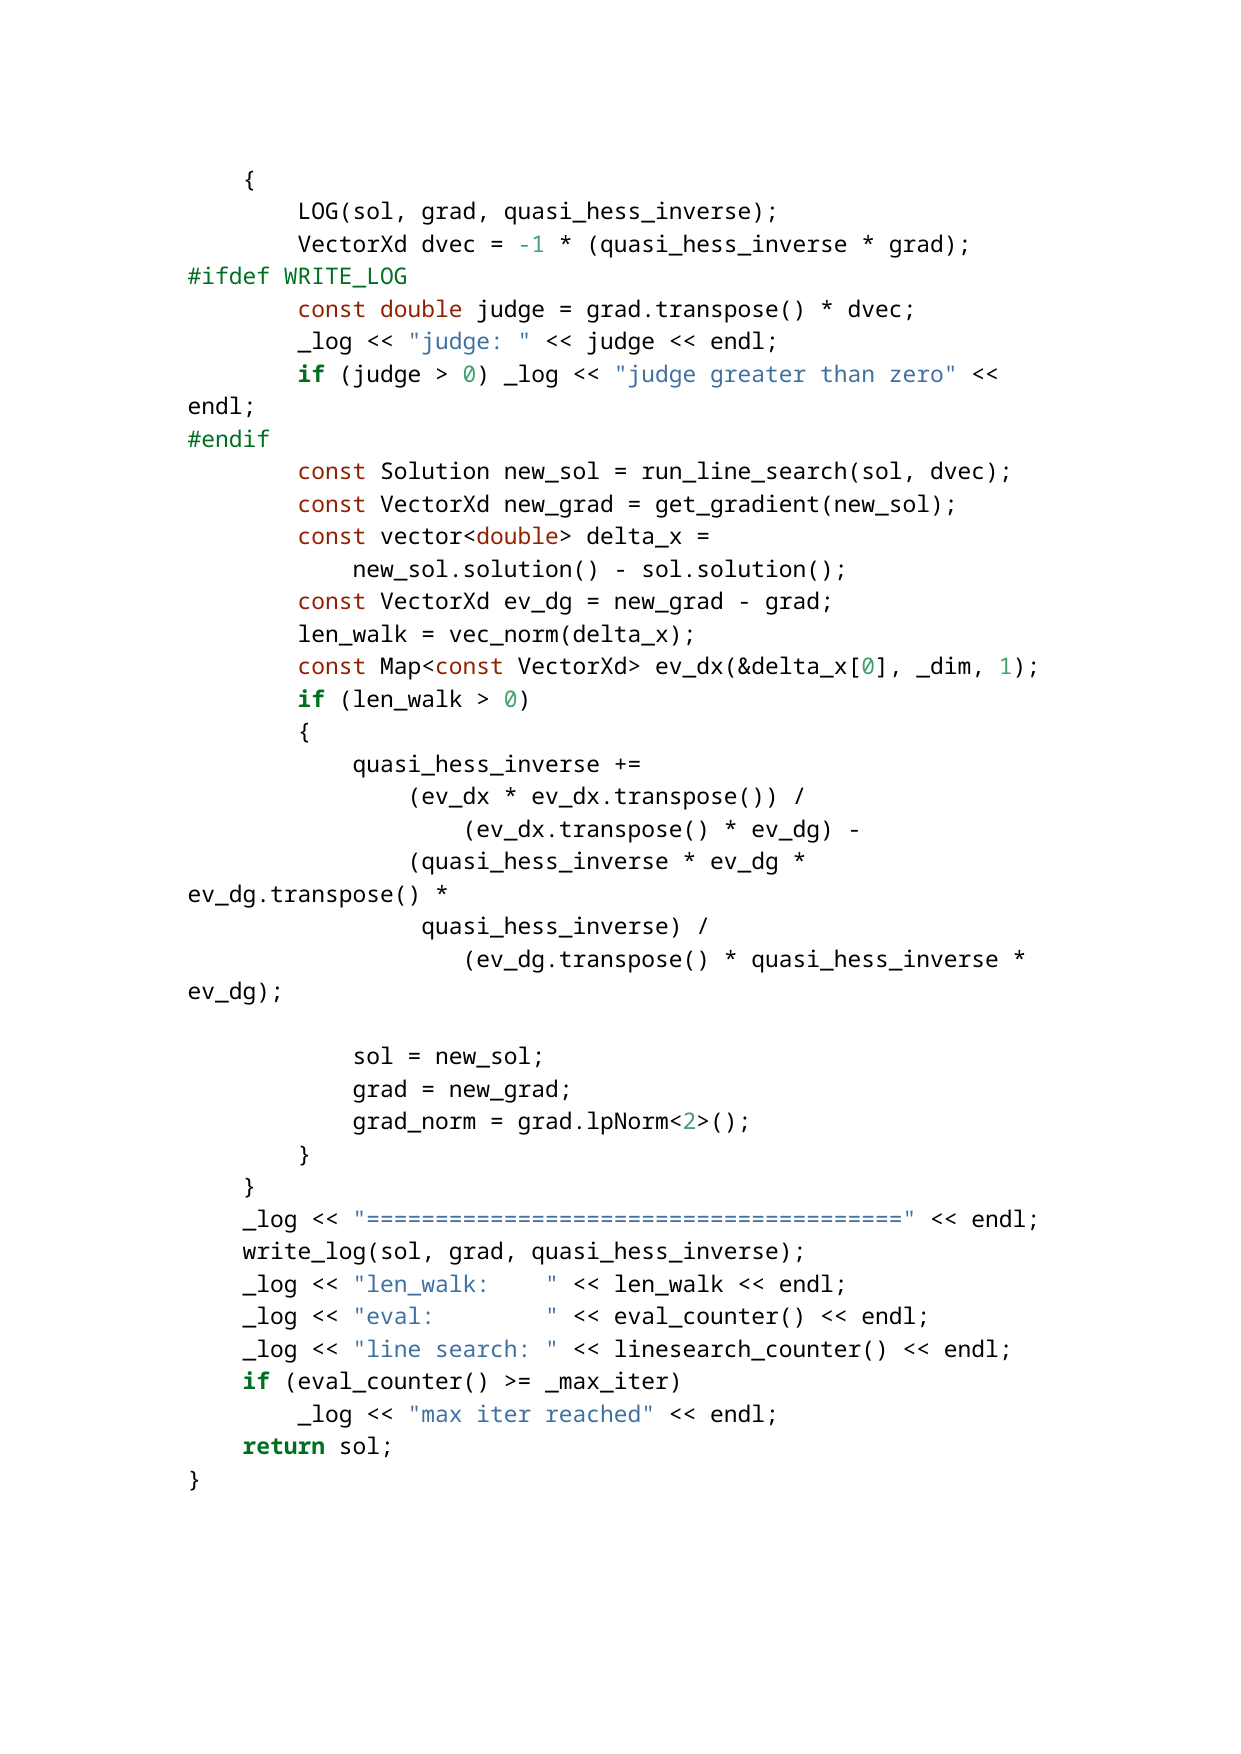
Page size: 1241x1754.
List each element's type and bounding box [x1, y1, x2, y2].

text [187, 162, 1053, 1494]
